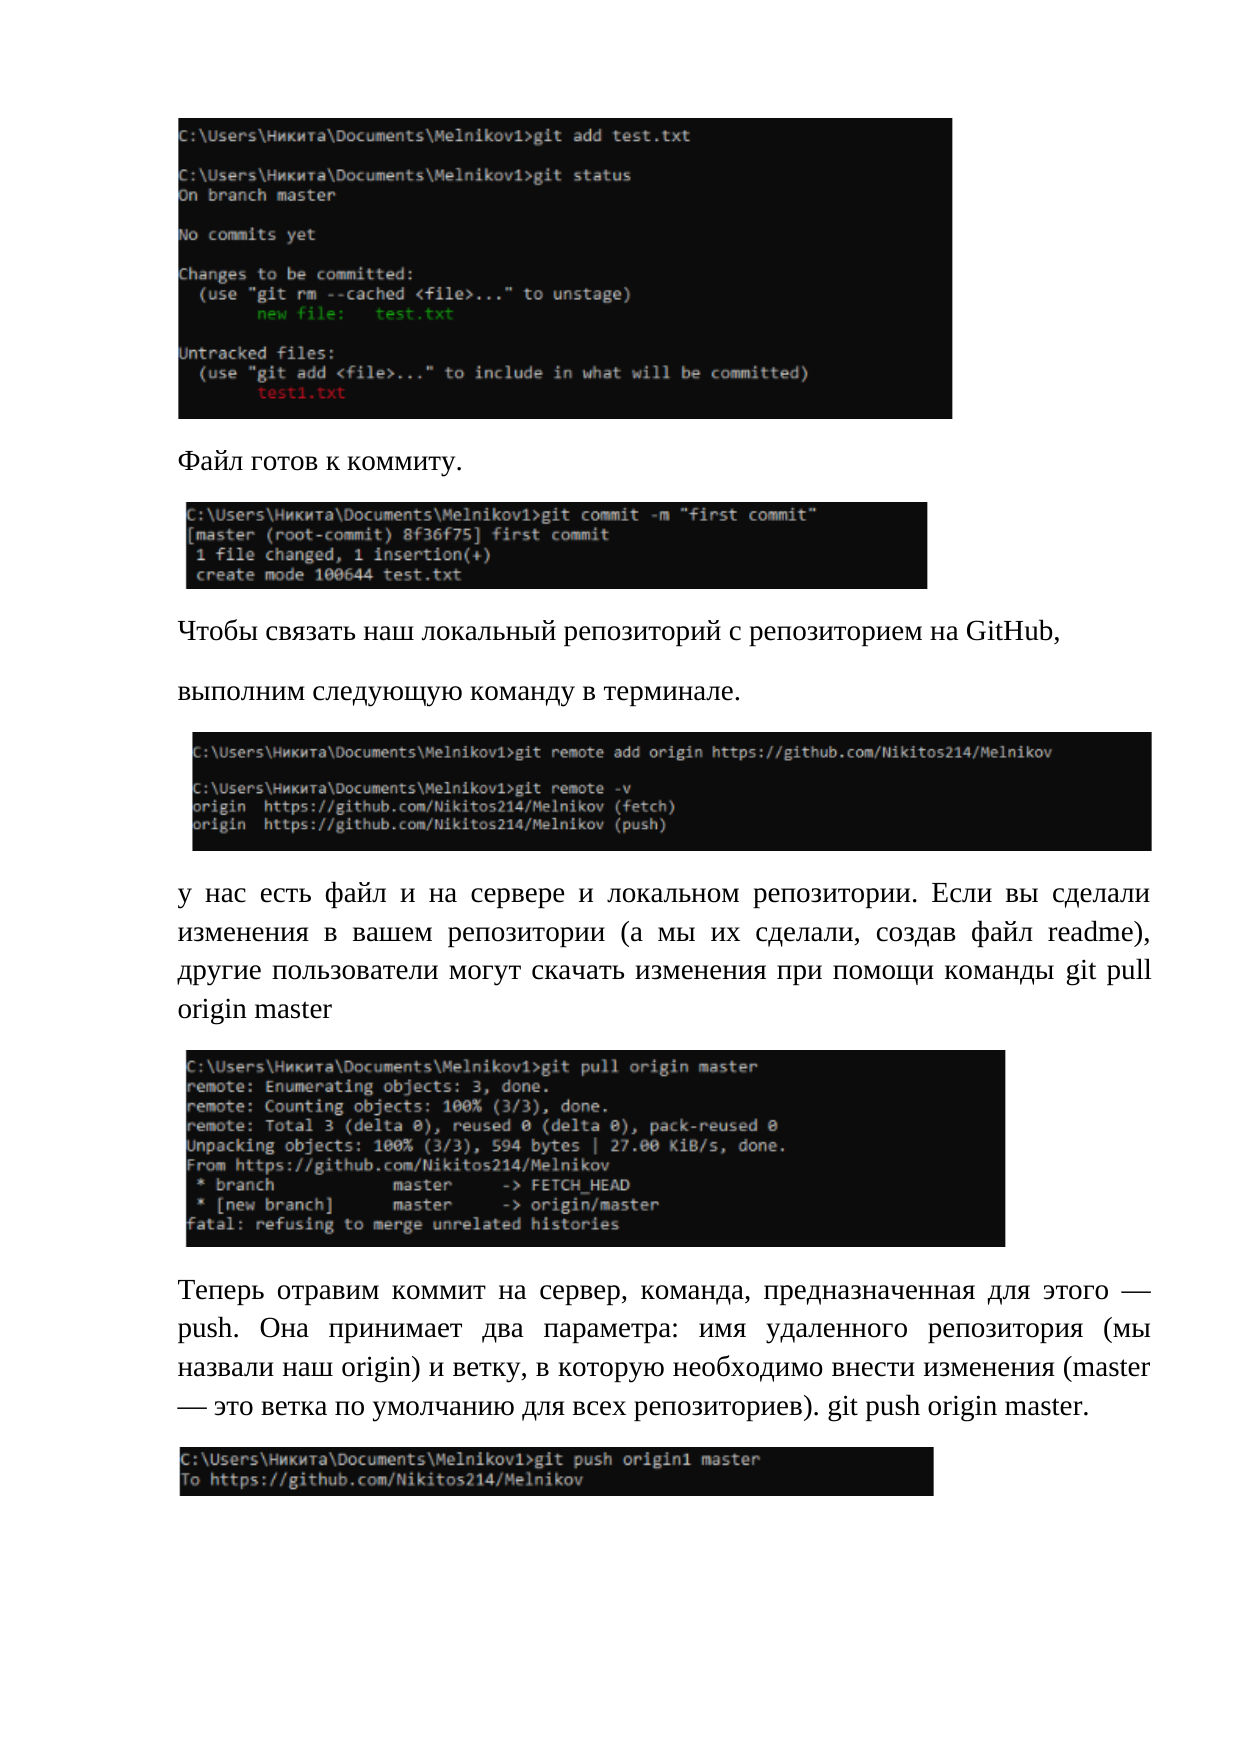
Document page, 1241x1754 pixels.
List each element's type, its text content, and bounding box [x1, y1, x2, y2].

picture [177, 1050, 1006, 1247]
picture [177, 118, 953, 419]
text Файл готов к коммиту. [177, 443, 1152, 477]
picture [177, 732, 1152, 851]
picture [177, 502, 928, 589]
text выполним следующую команду в терминале. [177, 673, 1152, 706]
text Теперь отравим коммит на сервер, команда, предназначенная для этого — push. Она принимает два параметра: имя удаленного репозитория (мы назвали наш origin) и ветку, в которую необходимо внести изменения (master — это ветка по умолчанию для всех репозиториев). git push origin master. [177, 1272, 1152, 1421]
text у нас есть файл и на сервере и локальном репозитории. Если вы сделали изменения в вашем репозитории (а мы их сделали, создав файл readme), другие пользователи могут скачать изменения при помощи команды git pull origin master [177, 875, 1152, 1024]
picture [177, 1447, 934, 1496]
text Чтобы связать наш локальный репозиторий с репозиторием на GitHub, [177, 613, 1152, 647]
